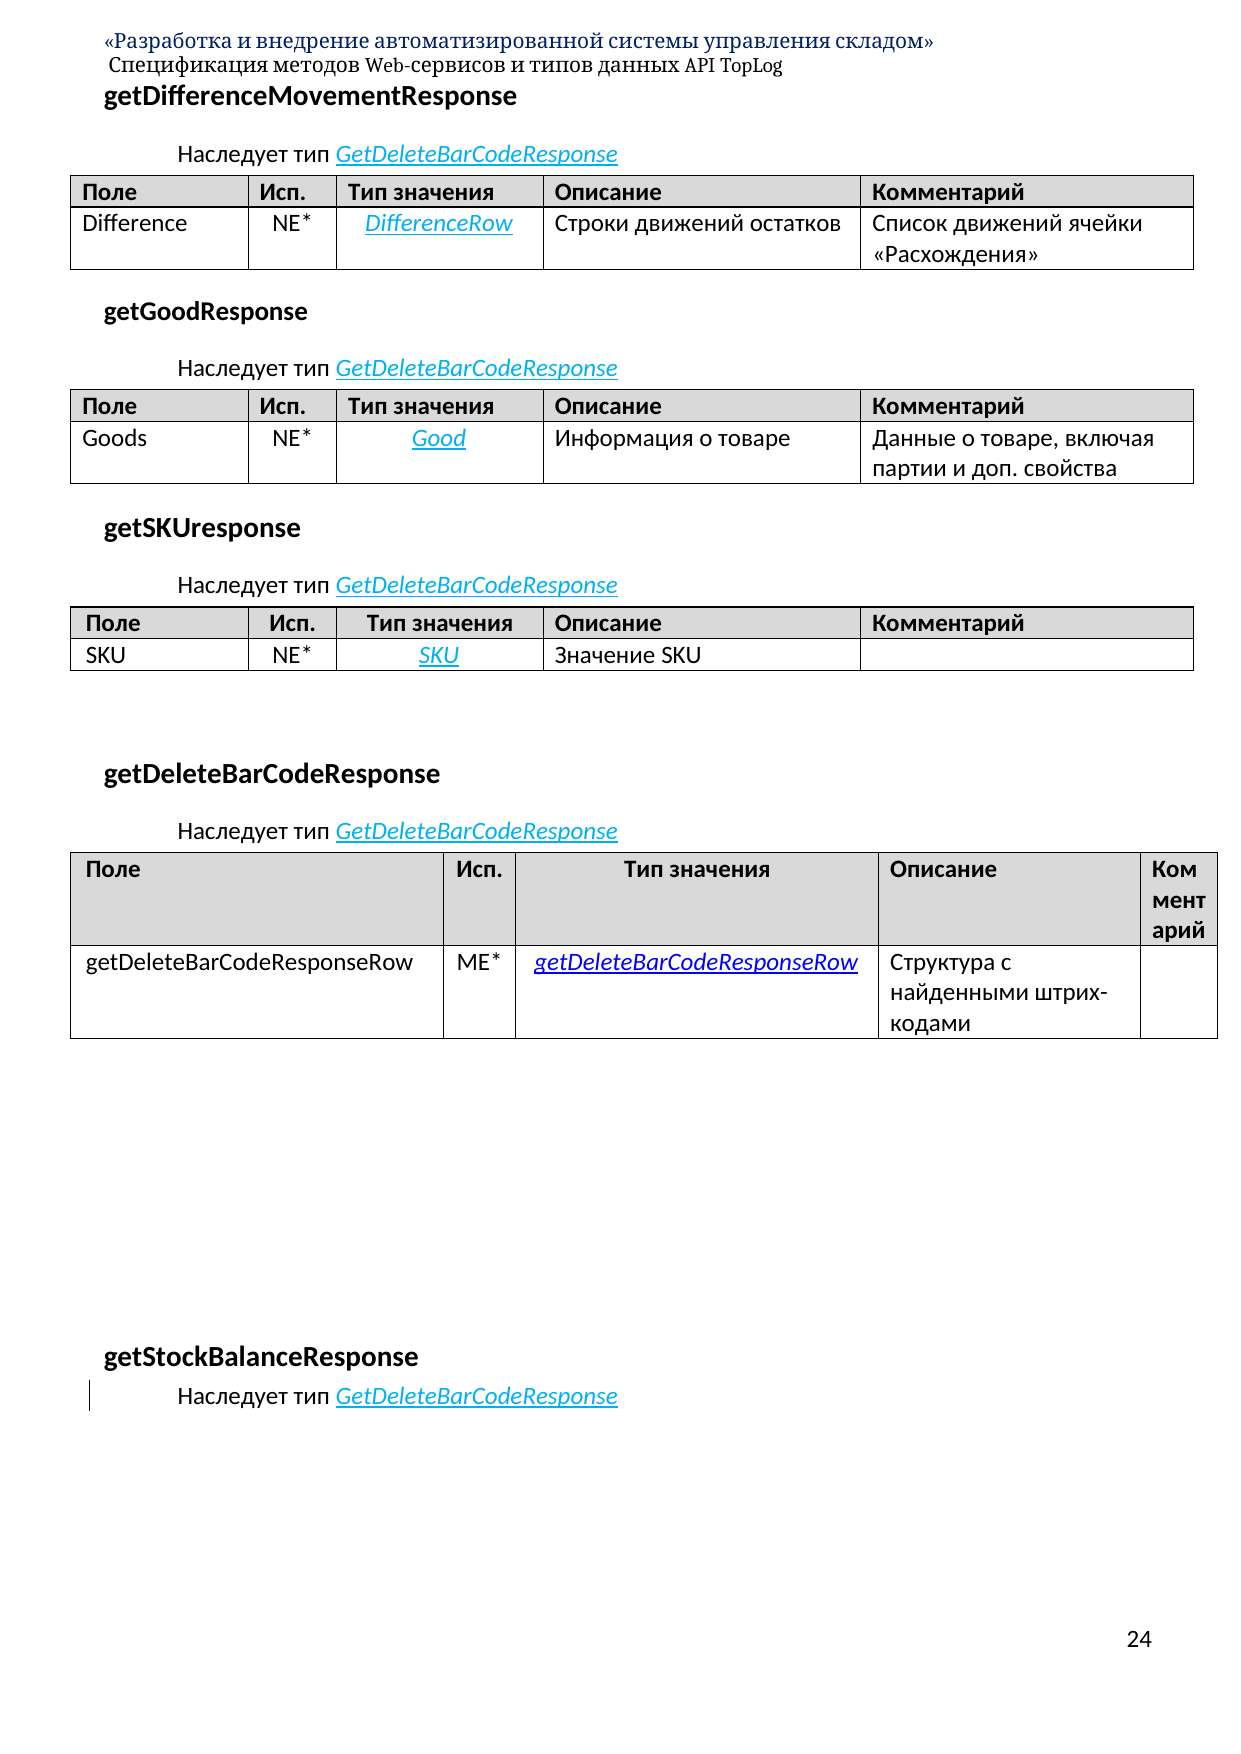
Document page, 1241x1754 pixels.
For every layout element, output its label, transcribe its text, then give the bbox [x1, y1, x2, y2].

table_cell SKU [71, 639, 248, 669]
subtitle getDifferenceMovementResponse [103, 77, 1152, 113]
table_cell Goods [71, 422, 248, 483]
table_cell NE* [249, 208, 336, 268]
table_header Исп. [444, 853, 515, 945]
text Наследует тип Response [103, 570, 1152, 600]
text Наследует тип Response [103, 138, 1152, 169]
table_cell Строки движений остатков [544, 208, 860, 268]
table_header Комментарий [861, 176, 1193, 206]
table_cell Good [337, 422, 543, 483]
table_cell Структура с найденными штрих-кодами [879, 946, 1140, 1037]
table_cell Информация о товаре [544, 422, 860, 483]
subtitle getGoodResponse [103, 294, 1152, 328]
table_cell getDeleteBarCodeResponseRow [71, 946, 443, 1037]
text Наследует тип Response [103, 353, 1152, 383]
table_header Поле [71, 608, 248, 638]
table_cell Значение SKU [544, 639, 860, 669]
table_cell SKU [337, 639, 543, 669]
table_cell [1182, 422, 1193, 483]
table_header Поле [71, 853, 443, 945]
table_cell ME* [444, 946, 515, 1037]
table_header Тип значения [337, 176, 543, 206]
table_cell NE* [249, 639, 336, 669]
table_cell NE* [249, 422, 336, 483]
table_header Тип значения [337, 608, 543, 638]
subtitle getDeleteBarCodeResponse [103, 755, 1152, 791]
table_header Описание [879, 853, 1140, 945]
table_cell [1141, 946, 1217, 1037]
subtitle getStockBalanceResponse [103, 1338, 1152, 1374]
table_cell Список движений ячейки «Расхождения» [861, 208, 1193, 268]
table_header Описание [544, 176, 860, 206]
text Наследует тип Response [103, 816, 1152, 846]
table_cell DifferenceRow [337, 208, 543, 268]
table_header Комментарий [861, 608, 1193, 638]
table_cell getDeleteBarCodeResponseRow [516, 946, 878, 1037]
table_header Описание [544, 608, 860, 638]
table_header Исп. [249, 608, 336, 638]
table_cell [861, 639, 1193, 669]
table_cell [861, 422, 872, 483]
table_cell Difference [71, 208, 248, 268]
table_header Исп. [249, 176, 336, 206]
subtitle getSKUresponse [103, 509, 1152, 545]
table_header Комментарий [1141, 853, 1217, 945]
table_header Поле [71, 176, 248, 206]
table_header Тип значения [516, 853, 878, 945]
text Наследует тип Response [103, 1380, 1152, 1411]
